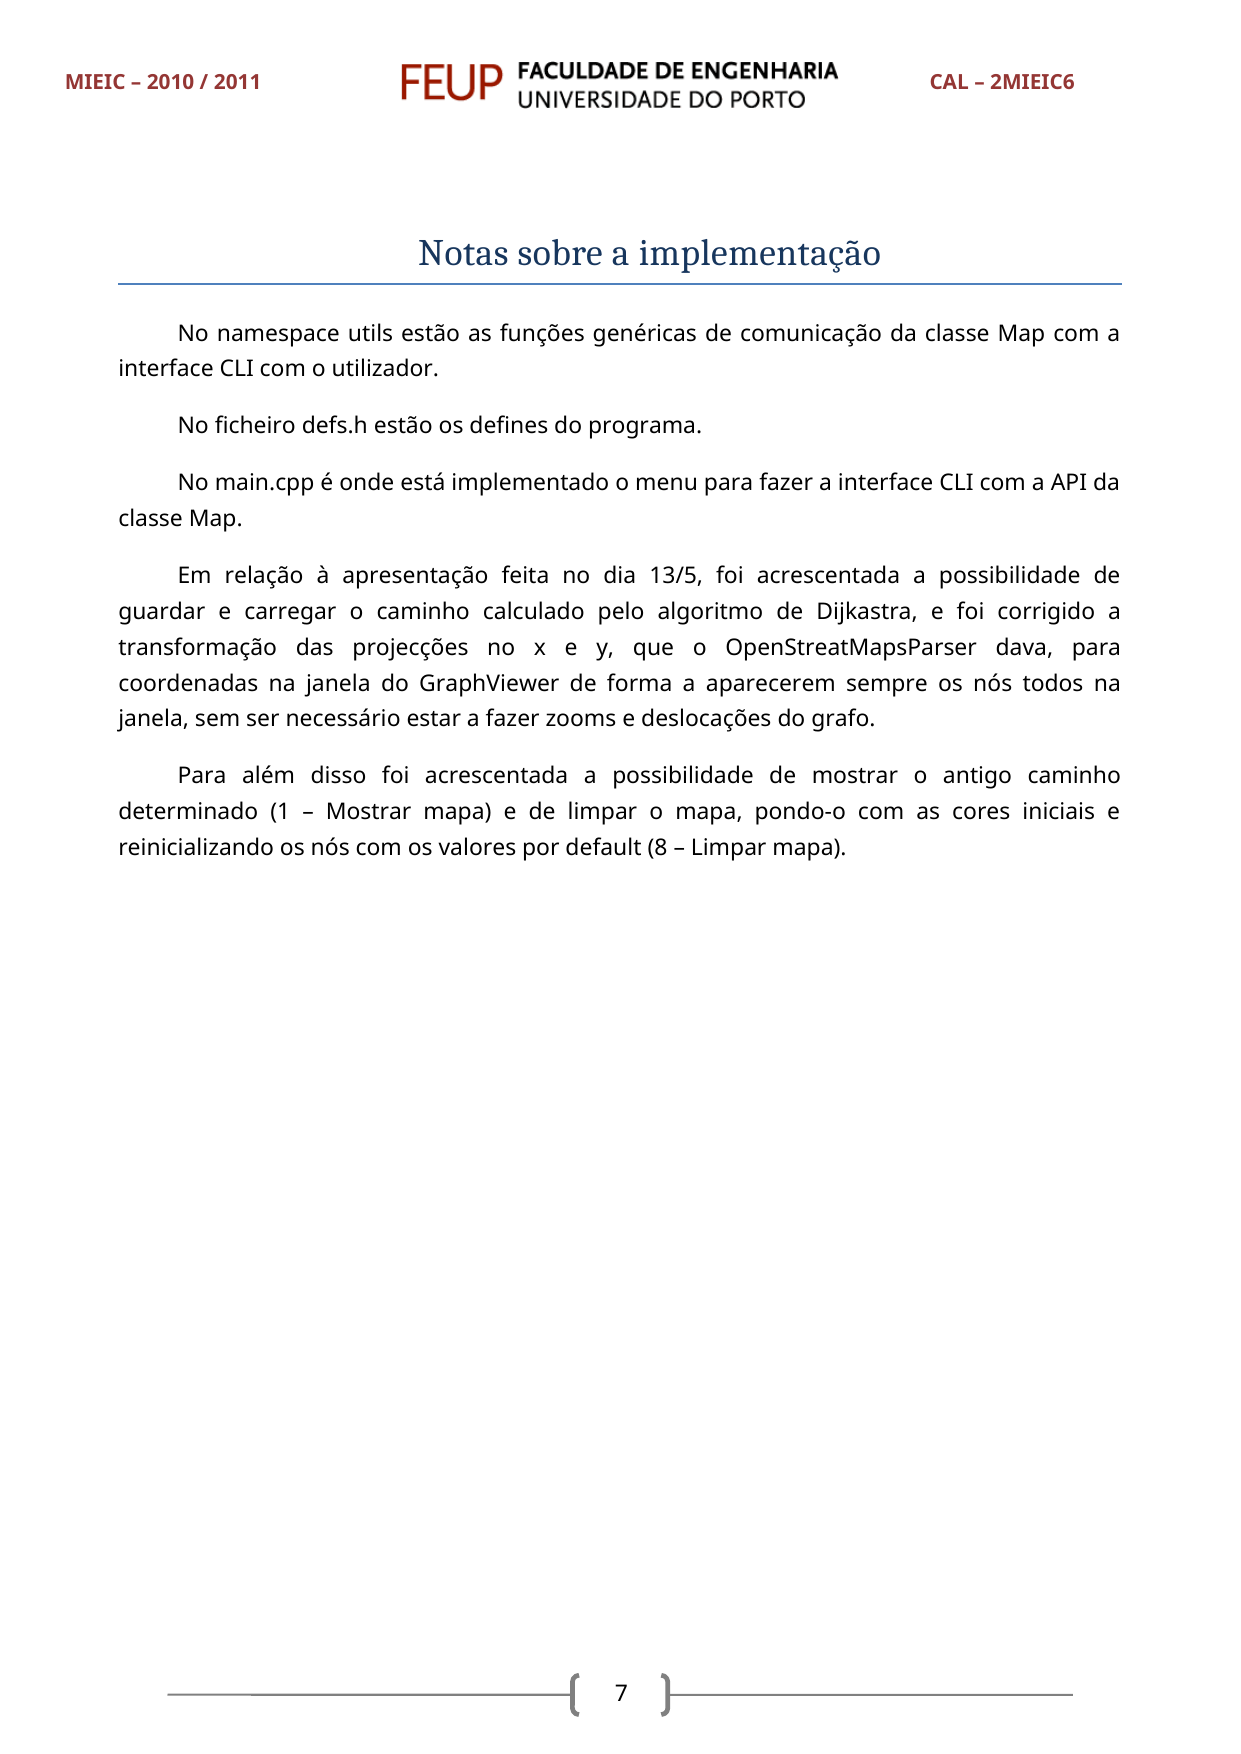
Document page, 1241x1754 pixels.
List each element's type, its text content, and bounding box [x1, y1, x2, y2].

title Notas sobre a implementação [118, 232, 1122, 283]
picture [401, 61, 839, 109]
text Para além disso foi acrescentada a possibilidade de mostrar o antigo caminho determinado (1 – Mostrar mapa) e de limpar o mapa, pondo-o com as cores iniciais e reinicializando os nós com os valores por default (8 – Limpar mapa). [118, 759, 1122, 862]
text No ficheiro defs.h estão os defines do programa. [118, 409, 1122, 440]
text No namespace utils estão as funções genéricas de comunicação da classe Map com a interface CLI com o utilizador. [118, 316, 1122, 384]
text Em relação à apresentação feita no dia 13/5, foi acrescentada a possibilidade de guardar e carregar o caminho calculado pelo algoritmo de Dijkastra, e foi corrigido a transformação das projecções no x e y, que o OpenStreatMapsParser dava, para coordenadas na janela do GraphViewer de forma a aparecerem sempre os nós todos na janela, sem ser necessário estar a fazer zooms e deslocações do grafo. [118, 559, 1122, 734]
text No main.cpp é onde está implementado o menu para fazer a interface CLI com a API da classe Map. [118, 466, 1122, 533]
